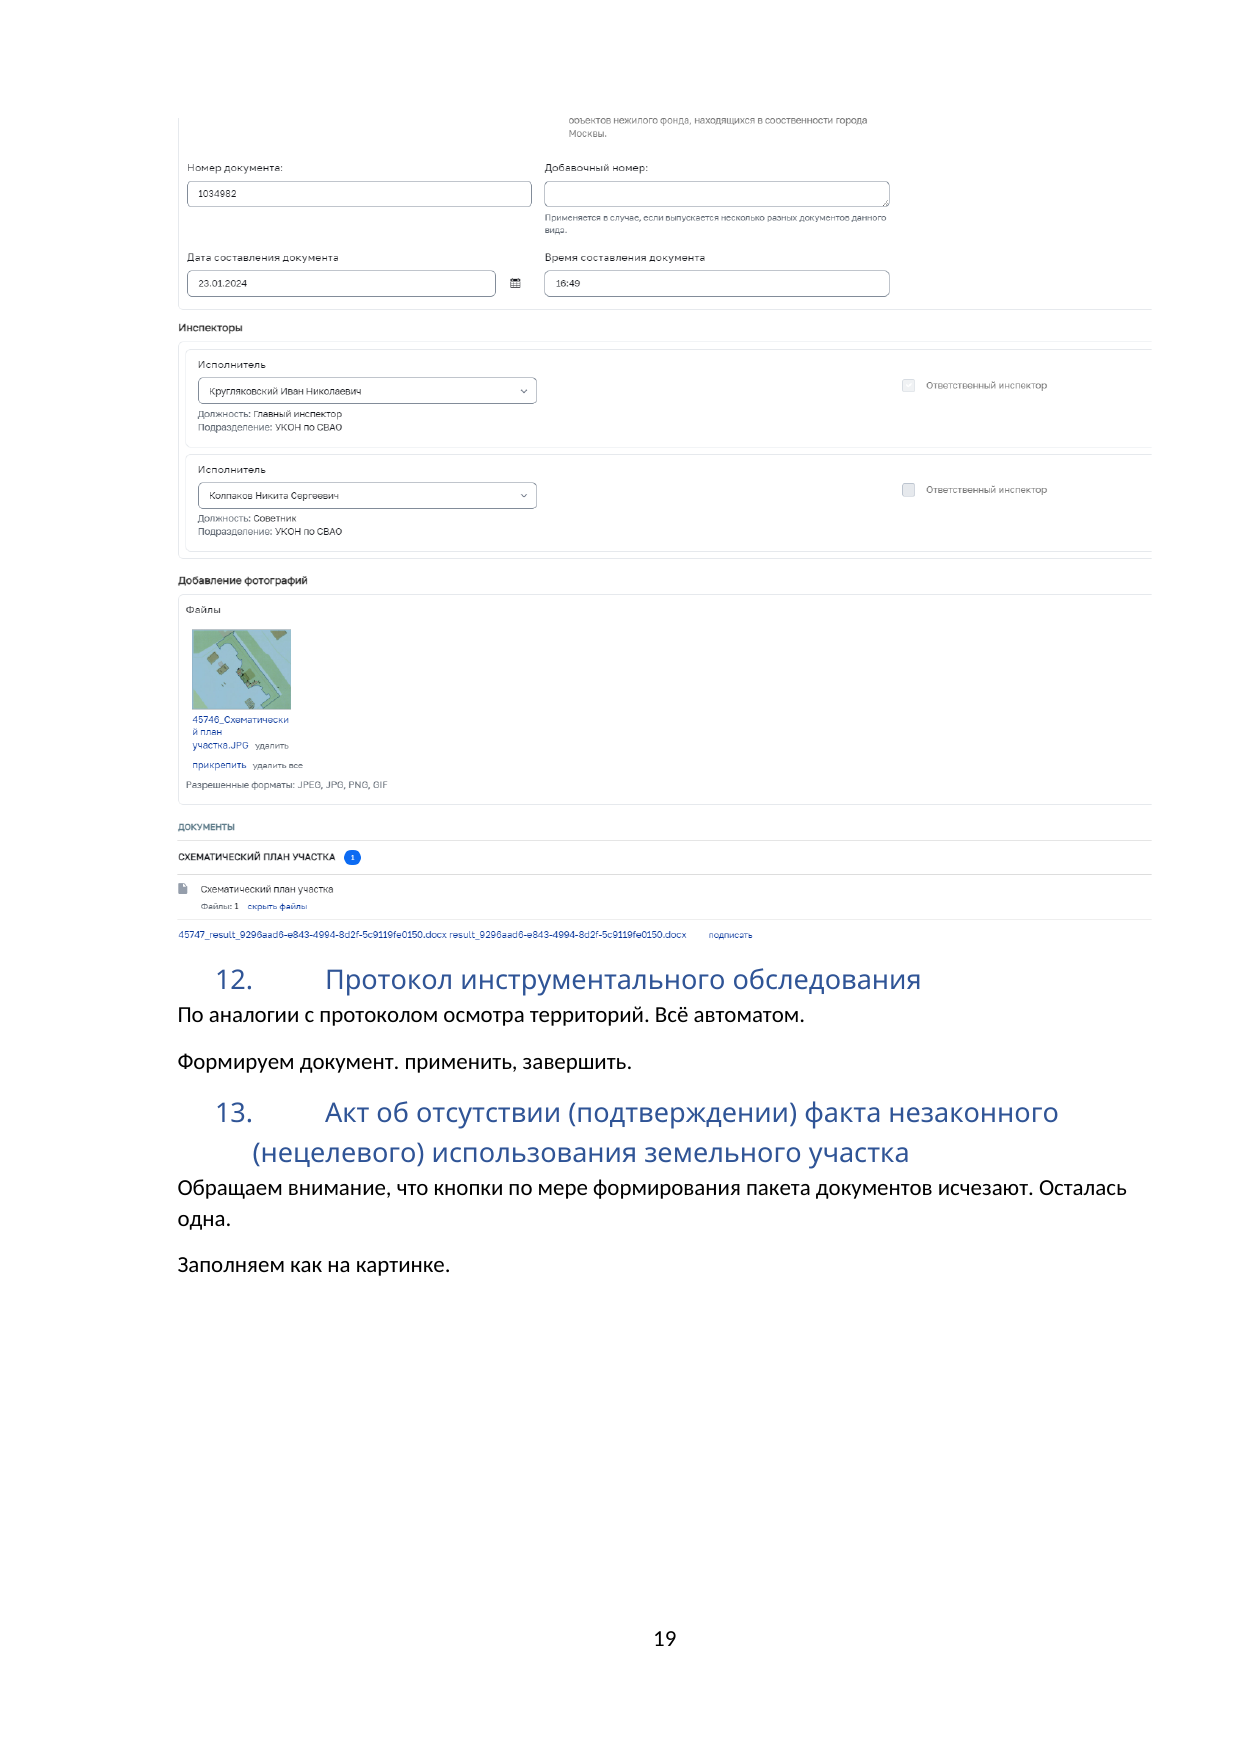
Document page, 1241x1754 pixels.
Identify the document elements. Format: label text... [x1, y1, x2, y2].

text Обращаем внимание, что кнопки по мере формирования пакета документов исчезают. Осталась одна. [177, 1173, 1152, 1232]
text По аналогии с протоколом осмотра территорий. Всё автоматом. [177, 1000, 1152, 1028]
subtitle Протокол инструментального обследования [215, 960, 1152, 997]
subtitle Акт об отсутствии (подтверждении) факта незаконного (нецелевого) использования земельного участка [215, 1094, 1152, 1171]
picture [177, 118, 1152, 942]
text Заполняем как на картинке. [177, 1251, 1152, 1278]
text Формируем документ. применить, завершить. [177, 1047, 1152, 1075]
